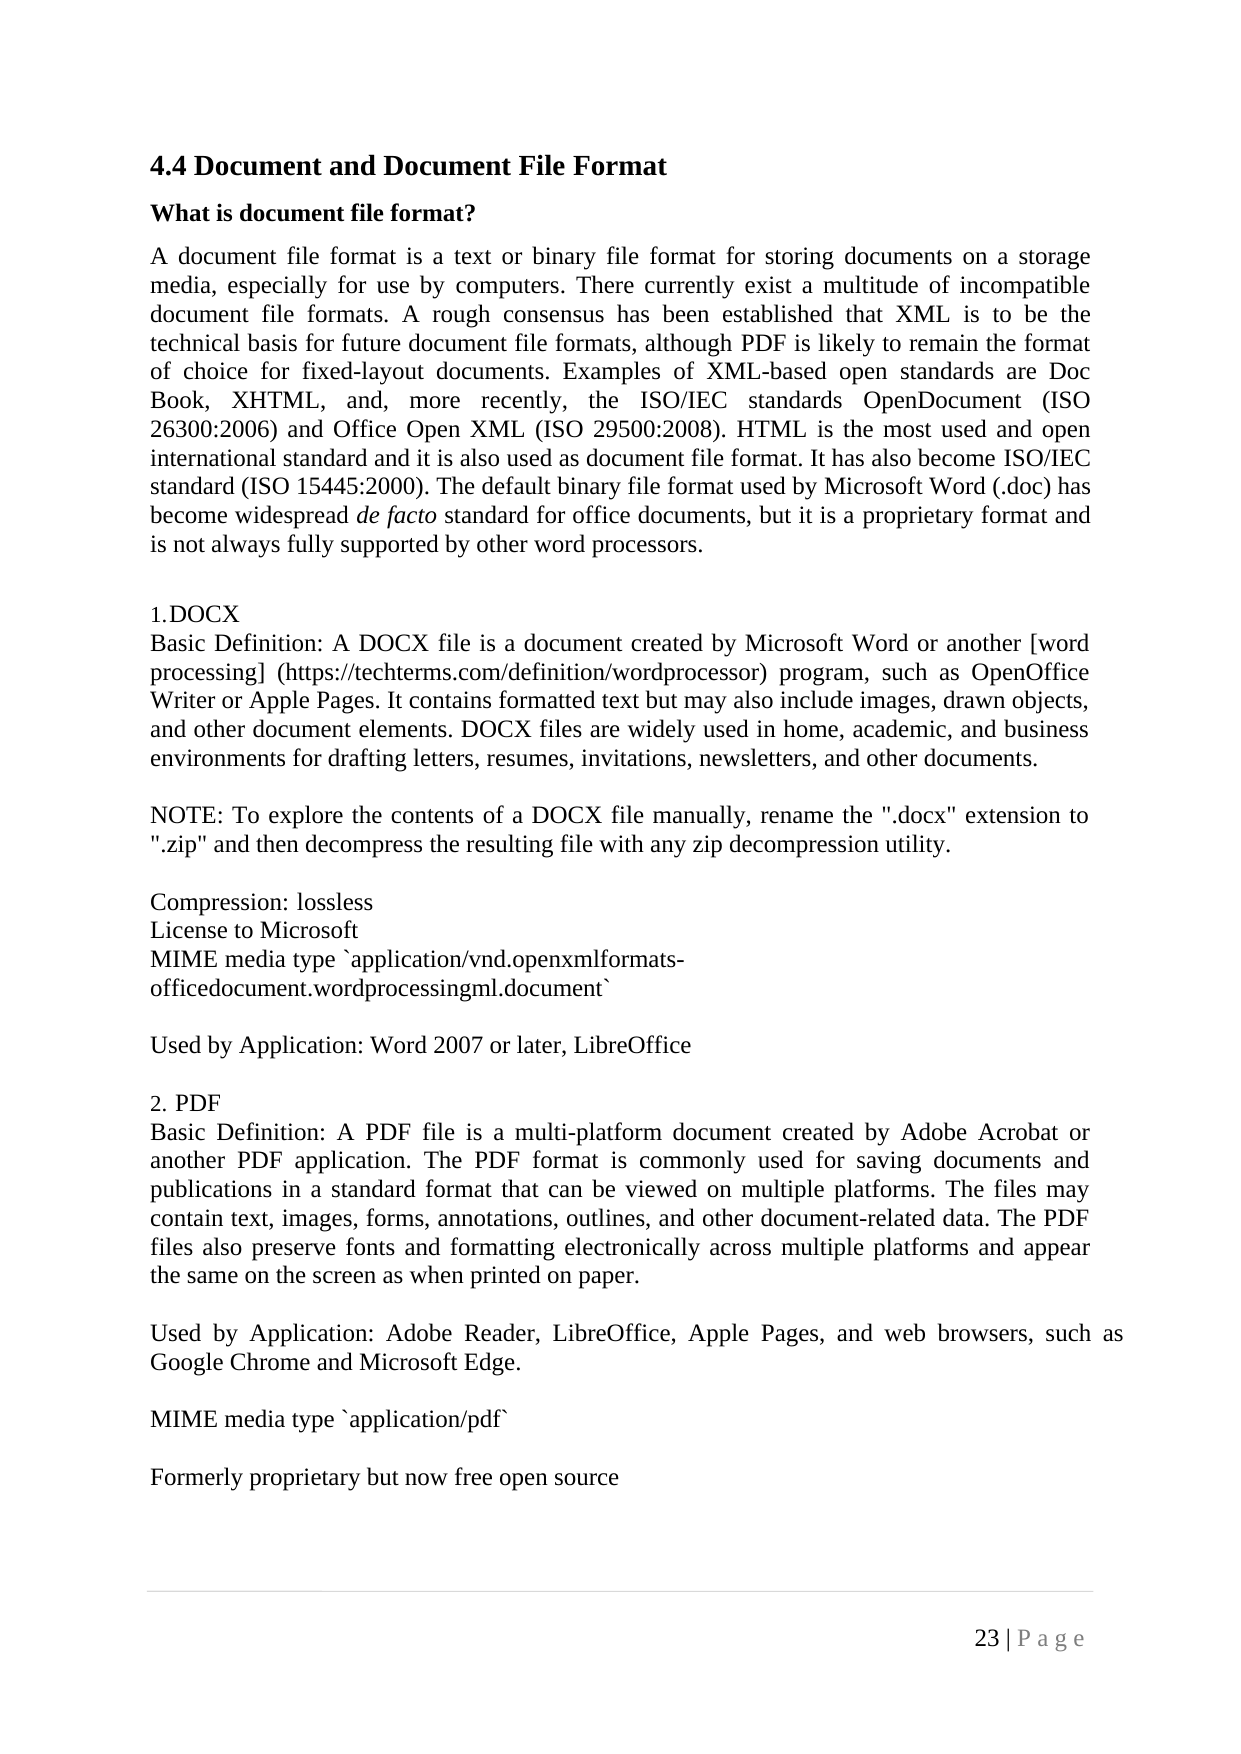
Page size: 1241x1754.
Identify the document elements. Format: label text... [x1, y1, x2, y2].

text MIME media type `application/pdf` [150, 1404, 1126, 1433]
subtitle Document and Document File Format [150, 148, 1126, 182]
subtitle What is document file format? [150, 198, 1126, 227]
text NOTE: To explore the contents of a DOCX file manually, rename the ".docx" extension to ".zip" and then decompress the resulting file with any zip decompression utility. [150, 801, 1090, 858]
text Used by Application: Word 2007 or later, LibreOffice [150, 1030, 1126, 1059]
text A document file format is a text or binary file format for storing documents on a storage media, especially for use by computers. There currently exist a multitude of incompatible document file formats. A rough consensus has been established that XML is to be the technical basis for future document file formats, although PDF is likely to remain the format of choice for fixed-layout documents. Examples of XML-based open standards are Doc Book, XHTML, and, more recently, the ISO/IEC standards OpenDocument (ISO 26300:2006) and Office Open XML (ISO 29500:2008). HTML is the most used and open international standard and it is also used as document file format. It has also become ISO/IEC standard (ISO 15445:2000). The default binary file format used by Microsoft Word (.doc) has become widespread de facto standard for office documents, but it is a proprietary format and is not always fully supported by other word processors. [150, 241, 1091, 558]
list DOCX [150, 599, 1126, 628]
text MIME media type `application/vnd.openxmlformats- officedocument.wordprocessingml.document` [150, 944, 685, 1002]
text Compression: lossless License to Microsoft [150, 887, 373, 944]
text Basic Definition: A PDF file is a multi-platform document created by Adobe Acrobat or another PDF application. The PDF format is commonly used for saving documents and publications in a standard format that can be viewed on multiple platforms. The files may contain text, images, forms, annotations, outlines, and other document-related data. The PDF files also preserve fonts and formatting electronically across multiple platforms and appear the same on the screen as when printed on paper. [150, 1117, 1091, 1289]
text Formerly proprietary but now free open source [150, 1462, 1126, 1490]
list PDF [150, 1088, 1126, 1117]
text Basic Definition: A DOCX file is a document created by Microsoft Word or another [word processing] (https://techterms.com/definition/wordprocessor) program, such as OpenOffice Writer or Apple Pages. It contains formatted text but may also include images, drawn objects, and other document elements. DOCX files are widely used in home, academic, and business environments for drafting letters, resumes, invitations, newsletters, and other documents. [150, 628, 1090, 772]
text Used by Application: Adobe Reader, LibreOffice, Apple Pages, and web browsers, such as Google Chrome and Microsoft Edge. [150, 1318, 1126, 1375]
